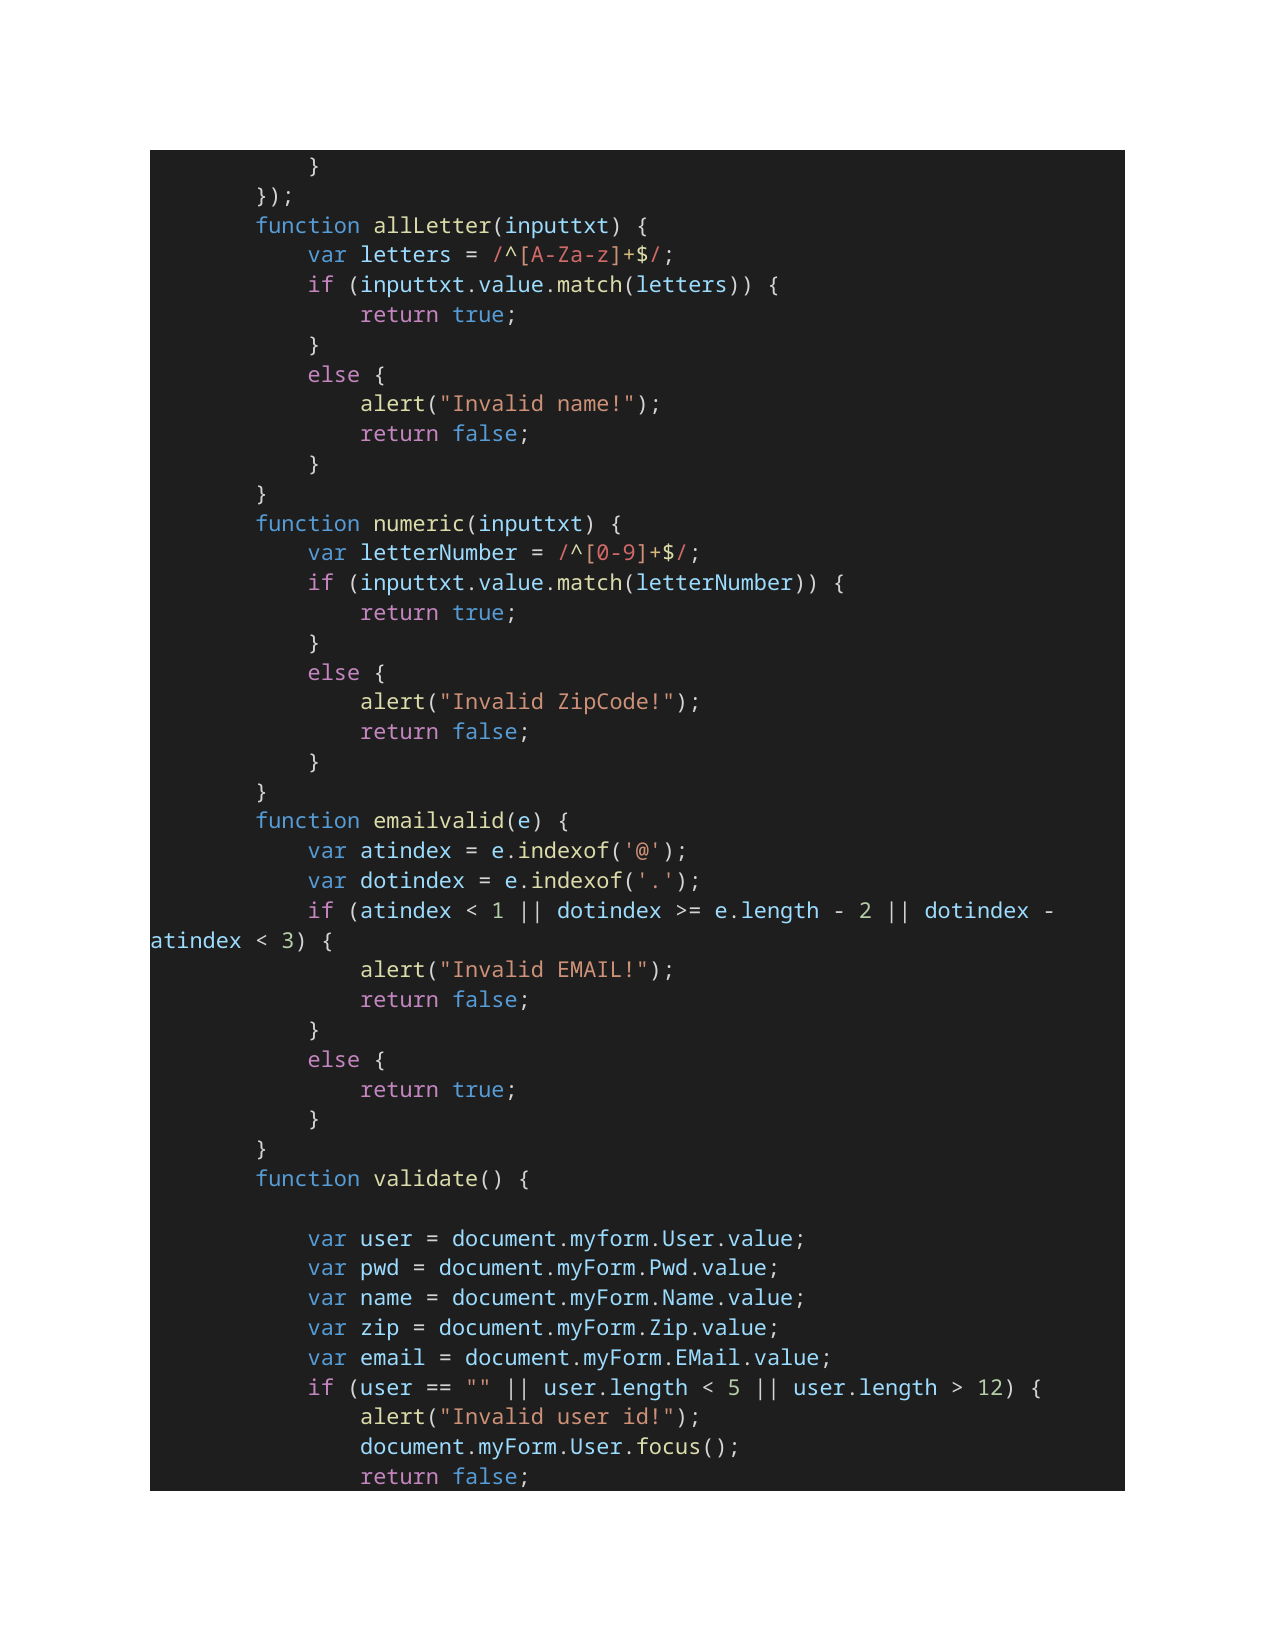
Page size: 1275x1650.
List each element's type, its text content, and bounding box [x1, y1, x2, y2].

text } [150, 448, 1125, 478]
text var letters = /^[A-Za-z]+$/; [150, 239, 1125, 269]
text return false; [150, 984, 1125, 1014]
text var dotindex = e.indexof('.'); [150, 865, 1125, 895]
text return false; [150, 716, 1125, 746]
text } [150, 1133, 1125, 1163]
text var email = document.myForm.EMail.value; [150, 1342, 1125, 1371]
text if (user == "" || user.length < 5 || user.length > 12) { [150, 1371, 1125, 1401]
text function numeric(inputtxt) { [150, 507, 1125, 537]
text if (inputtxt.value.match(letters)) { [150, 269, 1125, 299]
text else { [150, 1044, 1125, 1073]
text alert("Invalid ZipCode!"); [150, 686, 1125, 716]
text return true; [150, 299, 1125, 329]
text } [150, 746, 1125, 776]
text return true; [150, 597, 1125, 627]
text var name = document.myForm.Name.value; [150, 1282, 1125, 1312]
text document.myForm.User.focus(); [150, 1431, 1125, 1461]
text } [150, 150, 1125, 180]
text return false; [150, 1461, 1125, 1491]
text var letterNumber = /^[0-9]+$/; [150, 537, 1125, 567]
text if (inputtxt.value.match(letterNumber)) { [150, 567, 1125, 597]
text var atindex = e.indexof('@'); [150, 835, 1125, 865]
text else { [150, 358, 1125, 388]
text } [150, 1103, 1125, 1133]
text function emailvalid(e) { [150, 805, 1125, 835]
text var zip = document.myForm.Zip.value; [150, 1312, 1125, 1342]
text return false; [150, 418, 1125, 448]
text alert("Invalid EMAIL!"); [150, 954, 1125, 984]
text } [150, 1014, 1125, 1044]
text function validate() { [150, 1163, 1125, 1193]
text alert("Invalid user id!"); [150, 1401, 1125, 1431]
text }); [150, 180, 1125, 209]
text } [150, 627, 1125, 656]
text var user = document.myform.User.value; [150, 1222, 1125, 1252]
text var pwd = document.myForm.Pwd.value; [150, 1252, 1125, 1282]
text return true; [150, 1073, 1125, 1103]
text function allLetter(inputtxt) { [150, 209, 1125, 239]
text else { [150, 656, 1125, 686]
text alert("Invalid name!"); [150, 388, 1125, 418]
text } [150, 776, 1125, 805]
text } [150, 329, 1125, 358]
text } [150, 478, 1125, 507]
text if (atindex < 1 || dotindex >= e.length - 2 || dotindex - atindex < 3) { [150, 895, 1125, 954]
